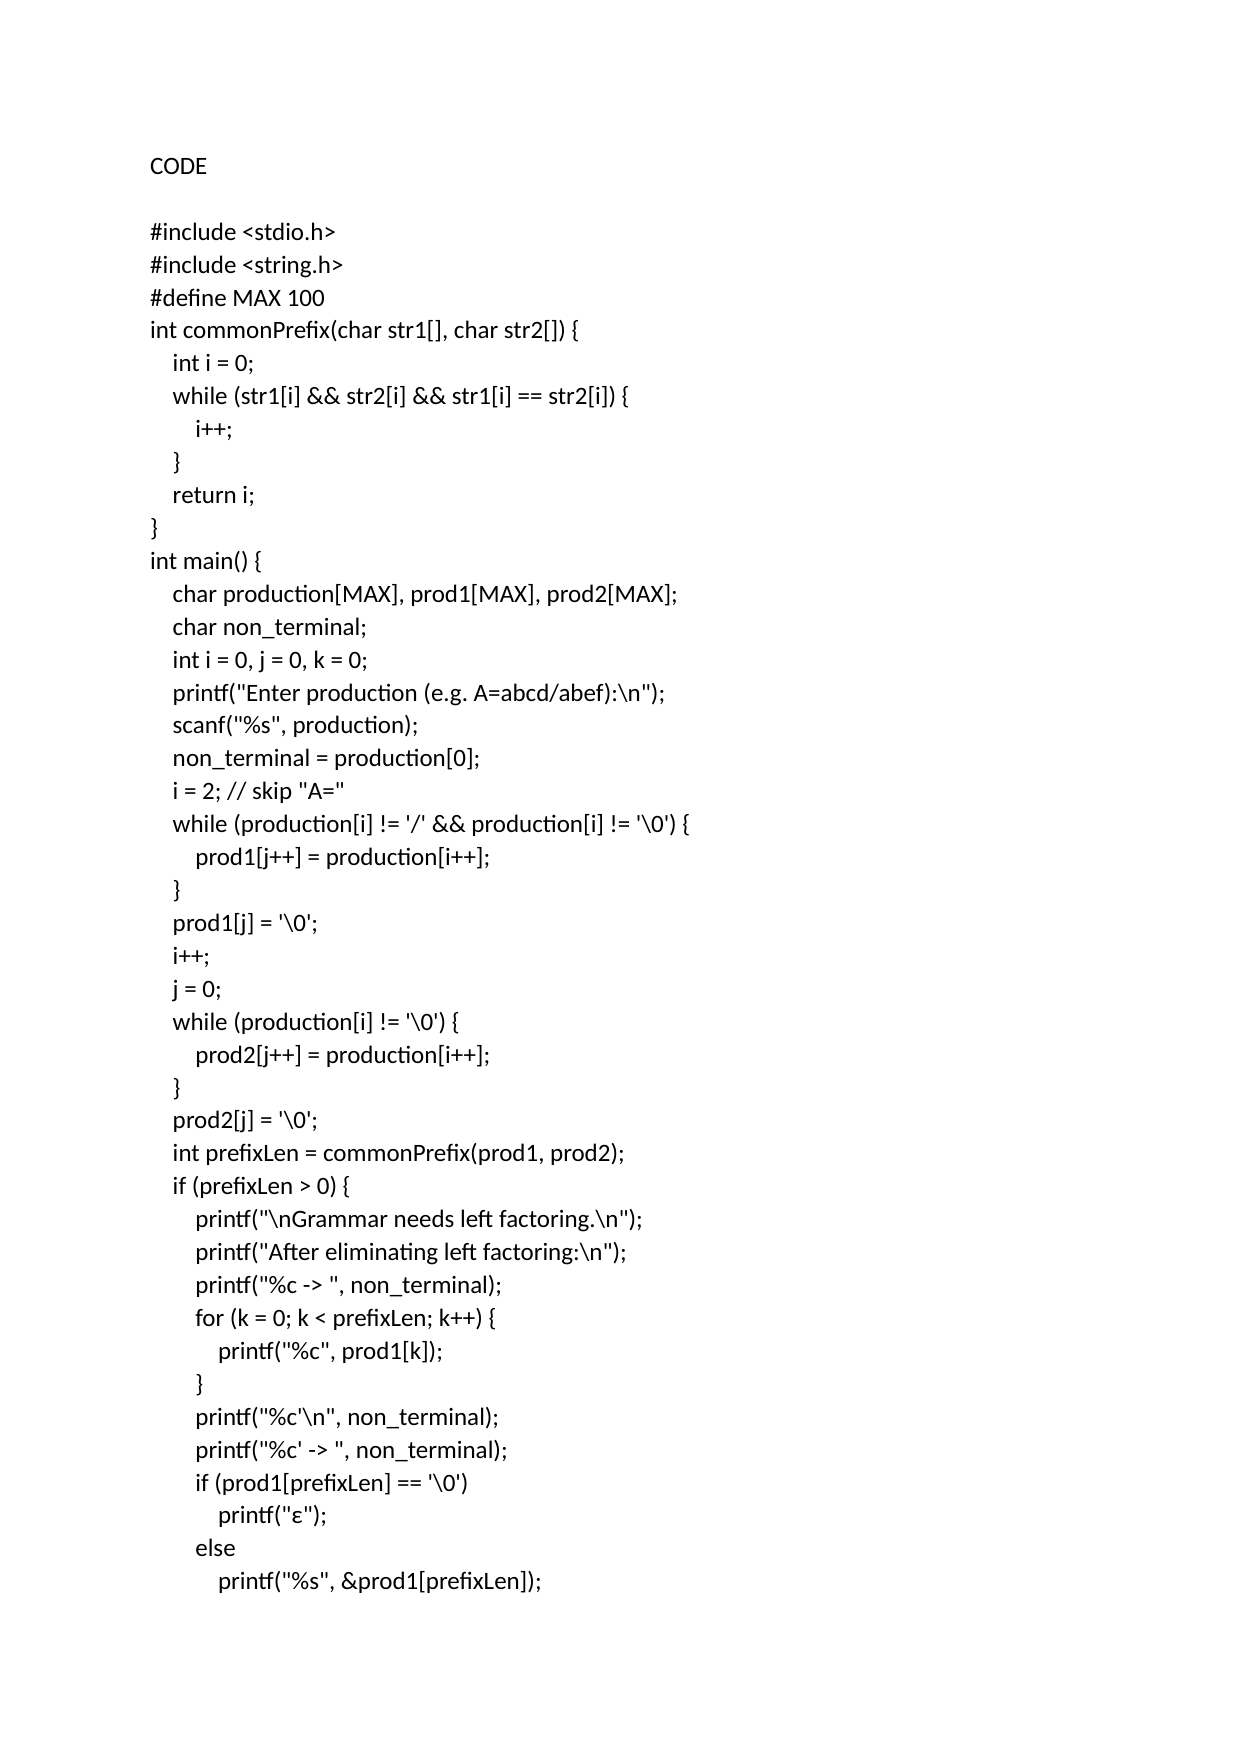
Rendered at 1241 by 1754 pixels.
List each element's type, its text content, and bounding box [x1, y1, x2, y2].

text printf("Enter production (e.g. A=abcd/abef):\n"); [150, 677, 1090, 707]
text prod2[j] = '\0'; [150, 1104, 1090, 1135]
text printf("\nGrammar needs left factoring.\n"); [150, 1203, 1090, 1234]
text #define MAX 100 [150, 282, 1090, 312]
text scanf("%s", production); [150, 709, 1090, 740]
text #include <string.h> [150, 249, 1090, 279]
text non_terminal = production[0]; [150, 742, 1090, 773]
text for (k = 0; k < prefixLen; k++) { [150, 1302, 1090, 1333]
text if (prefixLen > 0) { [150, 1170, 1090, 1201]
text printf("%c -> ", non_terminal); [150, 1269, 1090, 1300]
text i++; [150, 940, 1090, 971]
text i = 2; // skip "A=" [150, 775, 1090, 806]
text } [150, 446, 1090, 477]
text while (str1[i] && str2[i] && str1[i] == str2[i]) { [150, 380, 1090, 411]
text char non_terminal; [150, 611, 1090, 641]
text printf("After eliminating left factoring:\n"); [150, 1236, 1090, 1267]
text } [150, 874, 1090, 905]
text while (production[i] != '\0') { [150, 1006, 1090, 1036]
text printf("%c' -> ", non_terminal); [150, 1434, 1090, 1464]
text #include <stdio.h> [150, 216, 1090, 246]
text return i; [150, 479, 1090, 510]
text prod1[j] = '\0'; [150, 907, 1090, 938]
text while (production[i] != '/' && production[i] != '\0') { [150, 808, 1090, 839]
text printf("ε"); [150, 1499, 1090, 1530]
text printf("%c", prod1[k]); [150, 1335, 1090, 1366]
text } [150, 1368, 1090, 1398]
text printf("%s", &prod1[prefixLen]); [150, 1565, 1090, 1596]
text printf("%c'\n", non_terminal); [150, 1401, 1090, 1431]
text j = 0; [150, 973, 1090, 1003]
text char production[MAX], prod1[MAX], prod2[MAX]; [150, 578, 1090, 608]
text int commonPrefix(char str1[], char str2[]) { [150, 314, 1090, 345]
text else [150, 1532, 1090, 1563]
text i++; [150, 413, 1090, 444]
text } [150, 512, 1090, 543]
text int i = 0, j = 0, k = 0; [150, 644, 1090, 674]
text int prefixLen = commonPrefix(prod1, prod2); [150, 1137, 1090, 1168]
text if (prod1[prefixLen] == '\0') [150, 1467, 1090, 1497]
text CODE [150, 150, 1090, 181]
text } [150, 1072, 1090, 1102]
text prod1[j++] = production[i++]; [150, 841, 1090, 872]
text int i = 0; [150, 347, 1090, 378]
text int main() { [150, 545, 1090, 576]
text prod2[j++] = production[i++]; [150, 1039, 1090, 1069]
